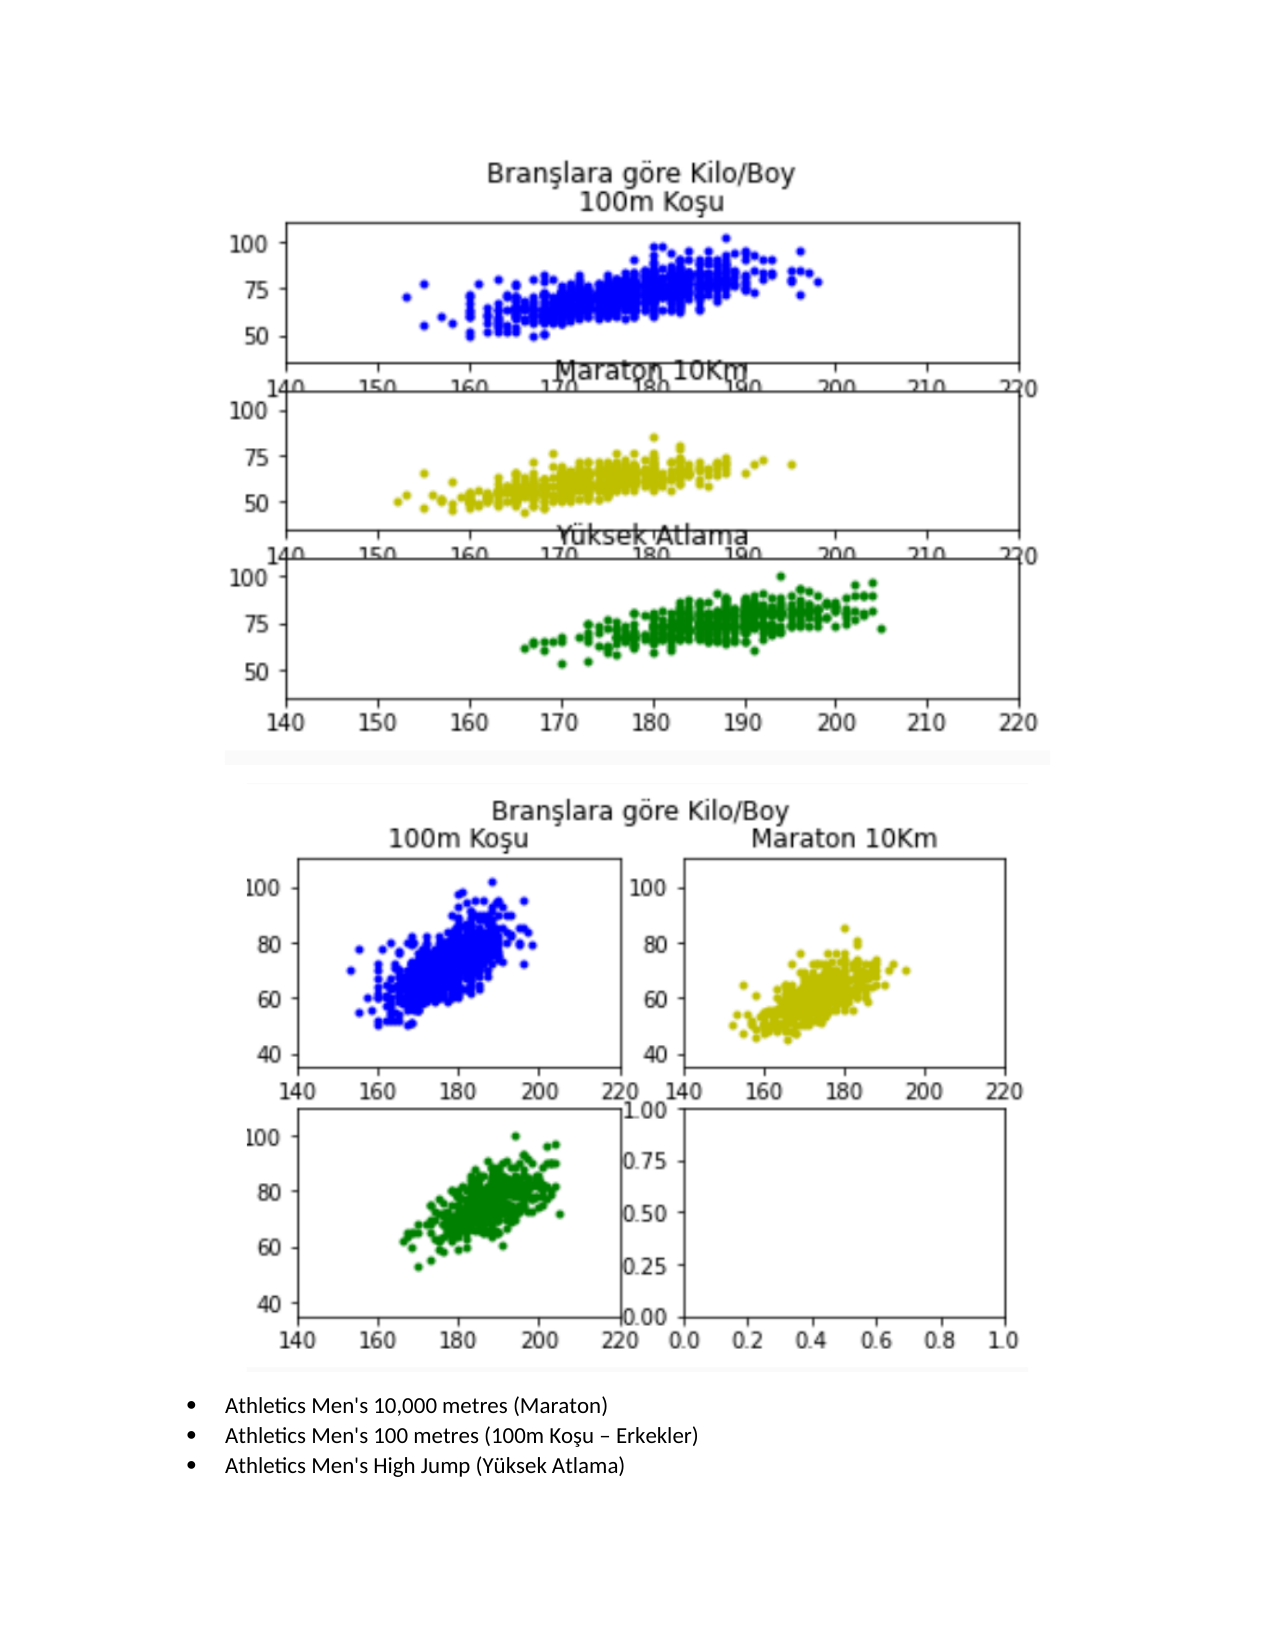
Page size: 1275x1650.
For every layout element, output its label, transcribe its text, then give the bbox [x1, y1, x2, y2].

picture [246, 783, 1029, 1372]
picture [224, 150, 1051, 765]
list Athletics Men's 10,000 metres (Maraton) [187, 1391, 1125, 1419]
list Athletics Men's 100 metres (100m Koşu – Erkekler) [187, 1421, 1125, 1449]
list Athletics Men's High Jump (Yüksek Atlama) [187, 1451, 1125, 1479]
